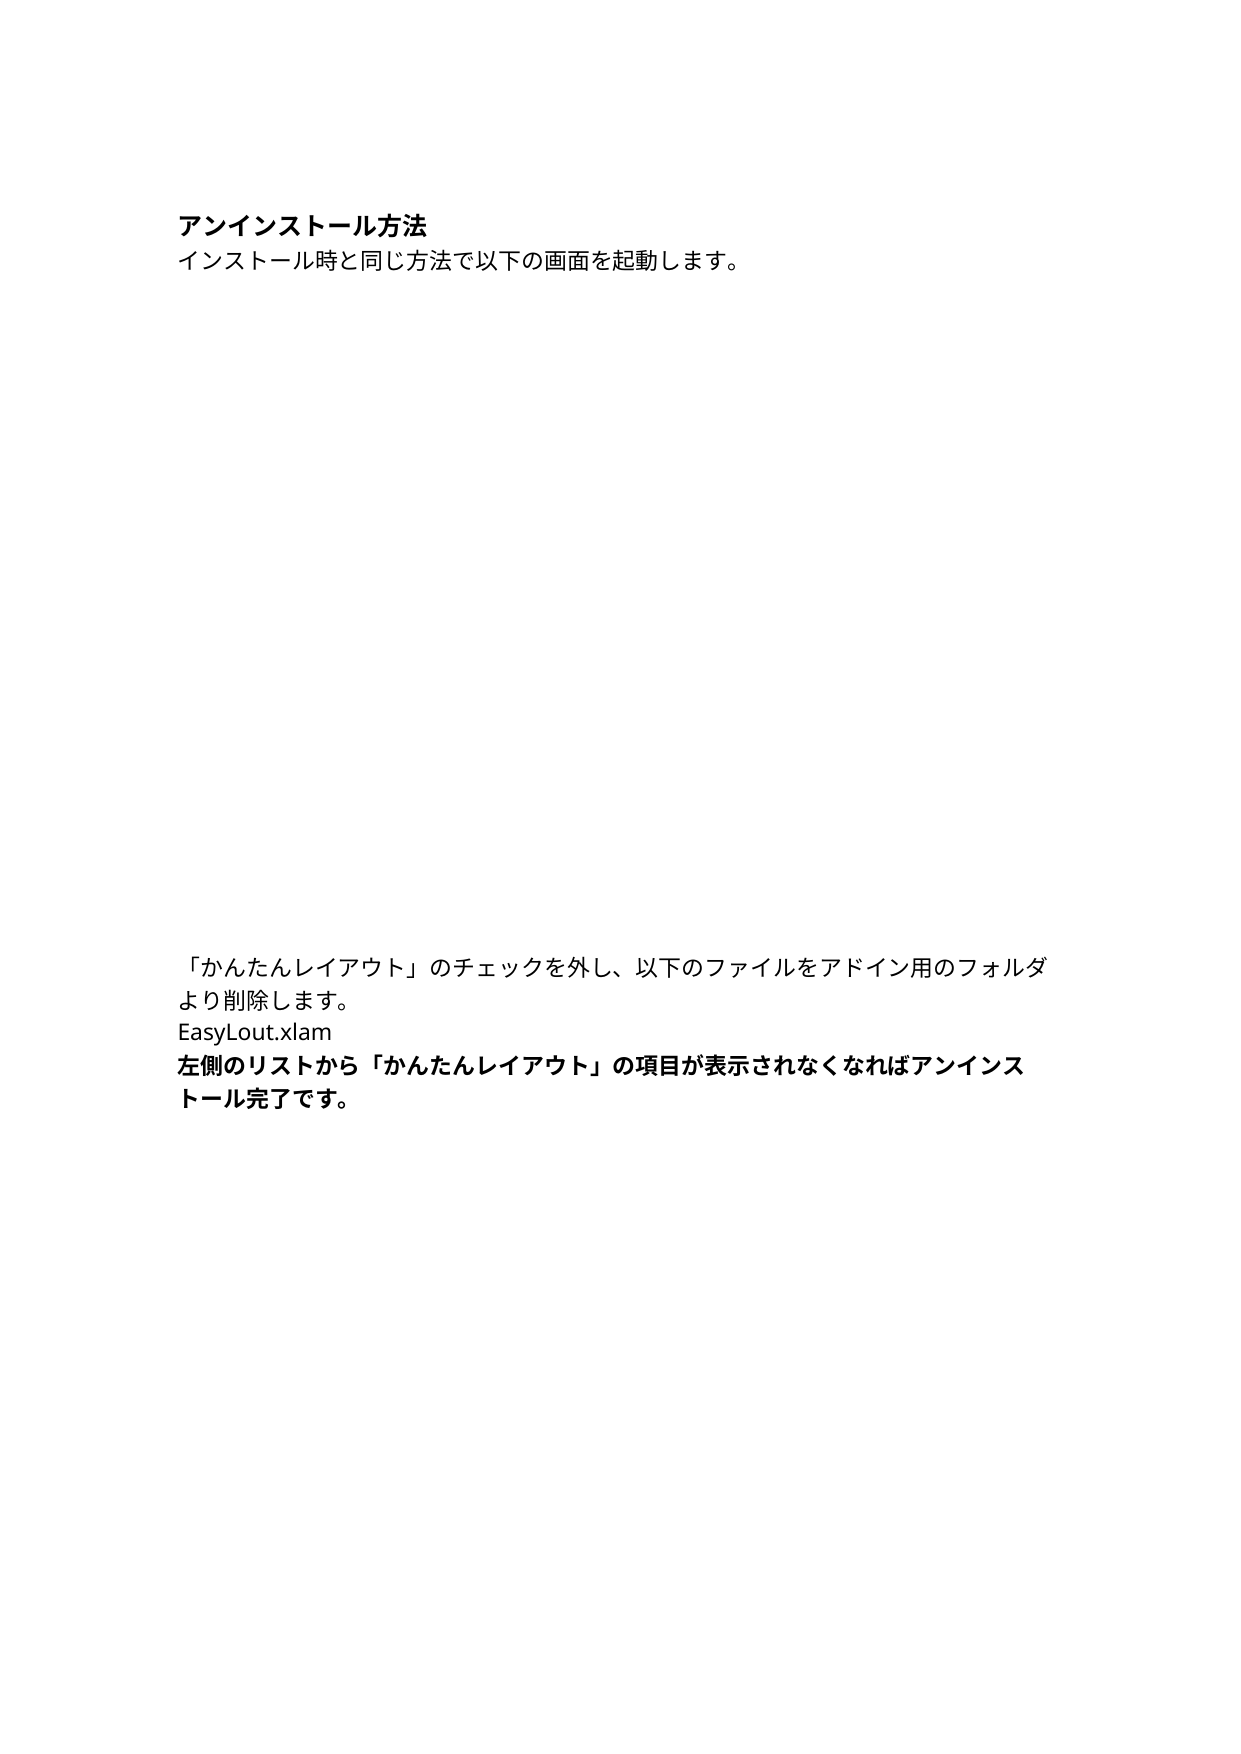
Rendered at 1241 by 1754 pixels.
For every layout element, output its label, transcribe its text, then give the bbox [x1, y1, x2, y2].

text 左側のリストから「かんたんレイアウト」の項目が表示されなくなればアンインストール完了です。 [177, 1047, 1063, 1114]
subtitle アンインストール方法 [177, 207, 1063, 243]
text EasyLout.xlam [177, 1016, 1063, 1047]
text 「かんたんレイアウト」のチェックを外し、以下のファイルをアドイン用のフォルダより削除します。 [177, 950, 1063, 1016]
text インストール時と同じ方法で以下の画面を起動します。 [177, 243, 1063, 276]
